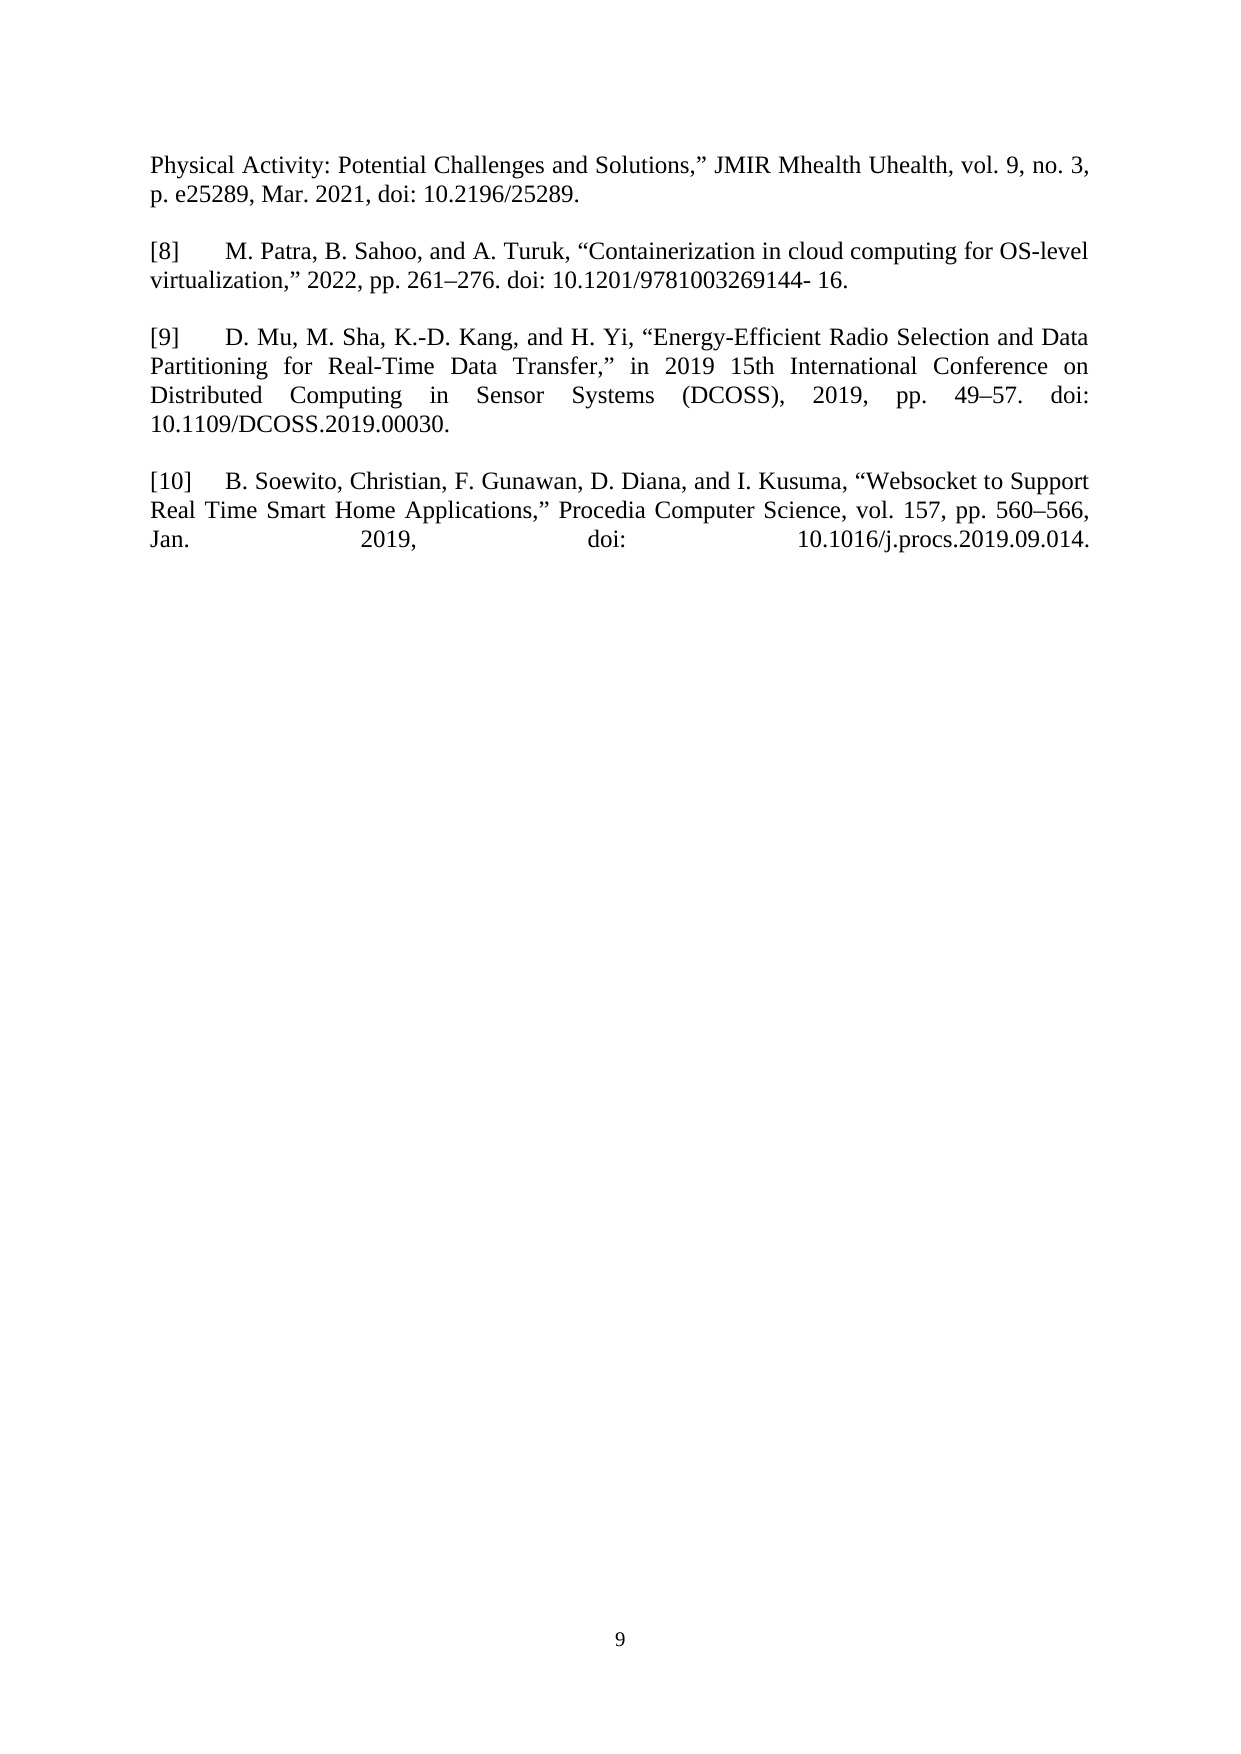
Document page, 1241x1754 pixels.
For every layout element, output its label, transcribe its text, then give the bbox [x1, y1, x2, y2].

text [10] B. Soewito, Christian, F. Gunawan, D. Diana, and I. Kusuma, “Websocket to Support Real Time Smart Home Applications,” Procedia Computer Science, vol. 157, pp. 560–566, Jan. 2019, doi: 10.1016/j.procs.2019.09.014. [150, 437, 1090, 572]
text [150, 150, 1090, 207]
text [8] M. Patra, B. Sahoo, and A. Turuk, “Containerization in cloud computing for OS-level virtualization,” 2022, pp. 261–276. doi: 10.1201/9781003269144- 16. [150, 207, 1090, 294]
text [9] D. Mu, M. Sha, K.-D. Kang, and H. Yi, “Energy-Efficient Radio Selection and Data Partitioning for Real-Time Data Transfer,” in 2019 15th International Conference on Distributed Computing in Sensor Systems (DCOSS), 2019, pp. 49–57. doi: 10.1109/DCOSS.2019.00030. [150, 294, 1090, 437]
